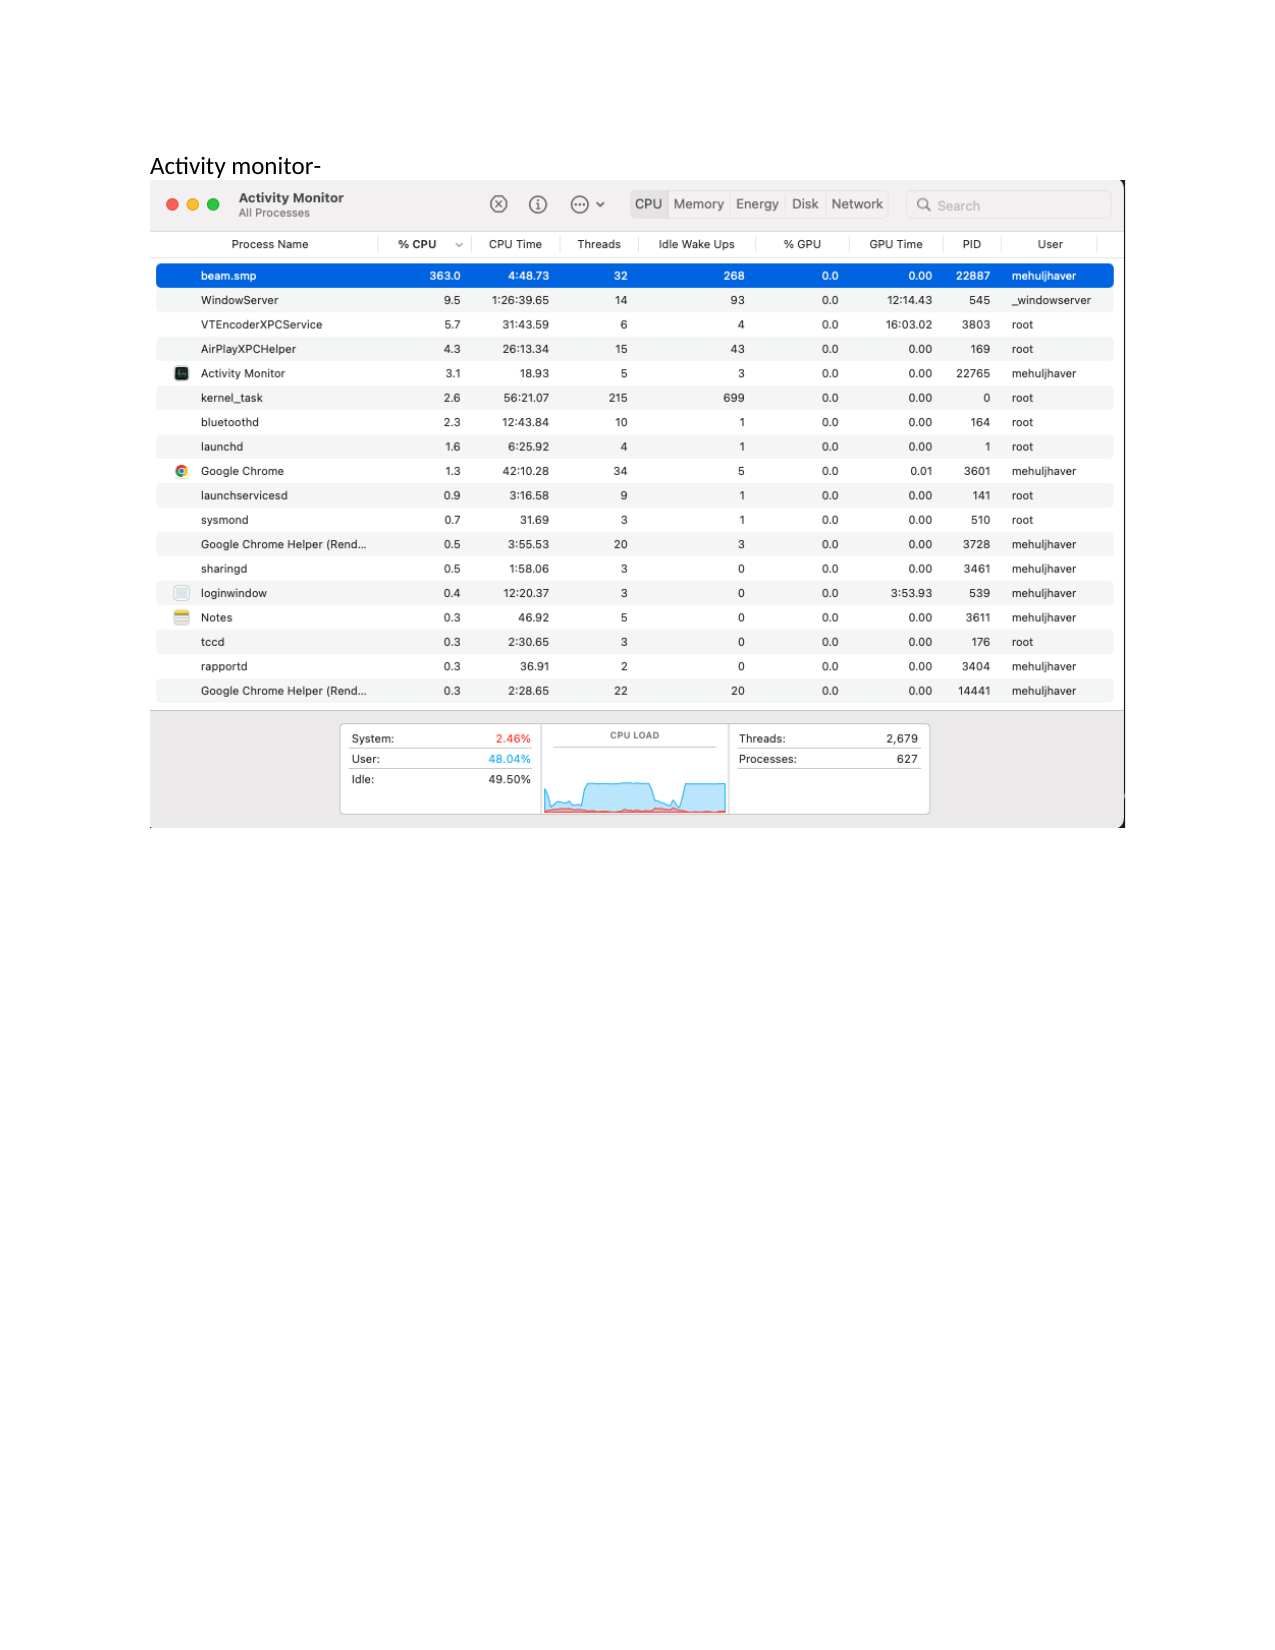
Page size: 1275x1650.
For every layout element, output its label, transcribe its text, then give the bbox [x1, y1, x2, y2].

text Activity monitor- [150, 150, 1125, 180]
picture [150, 180, 1125, 828]
